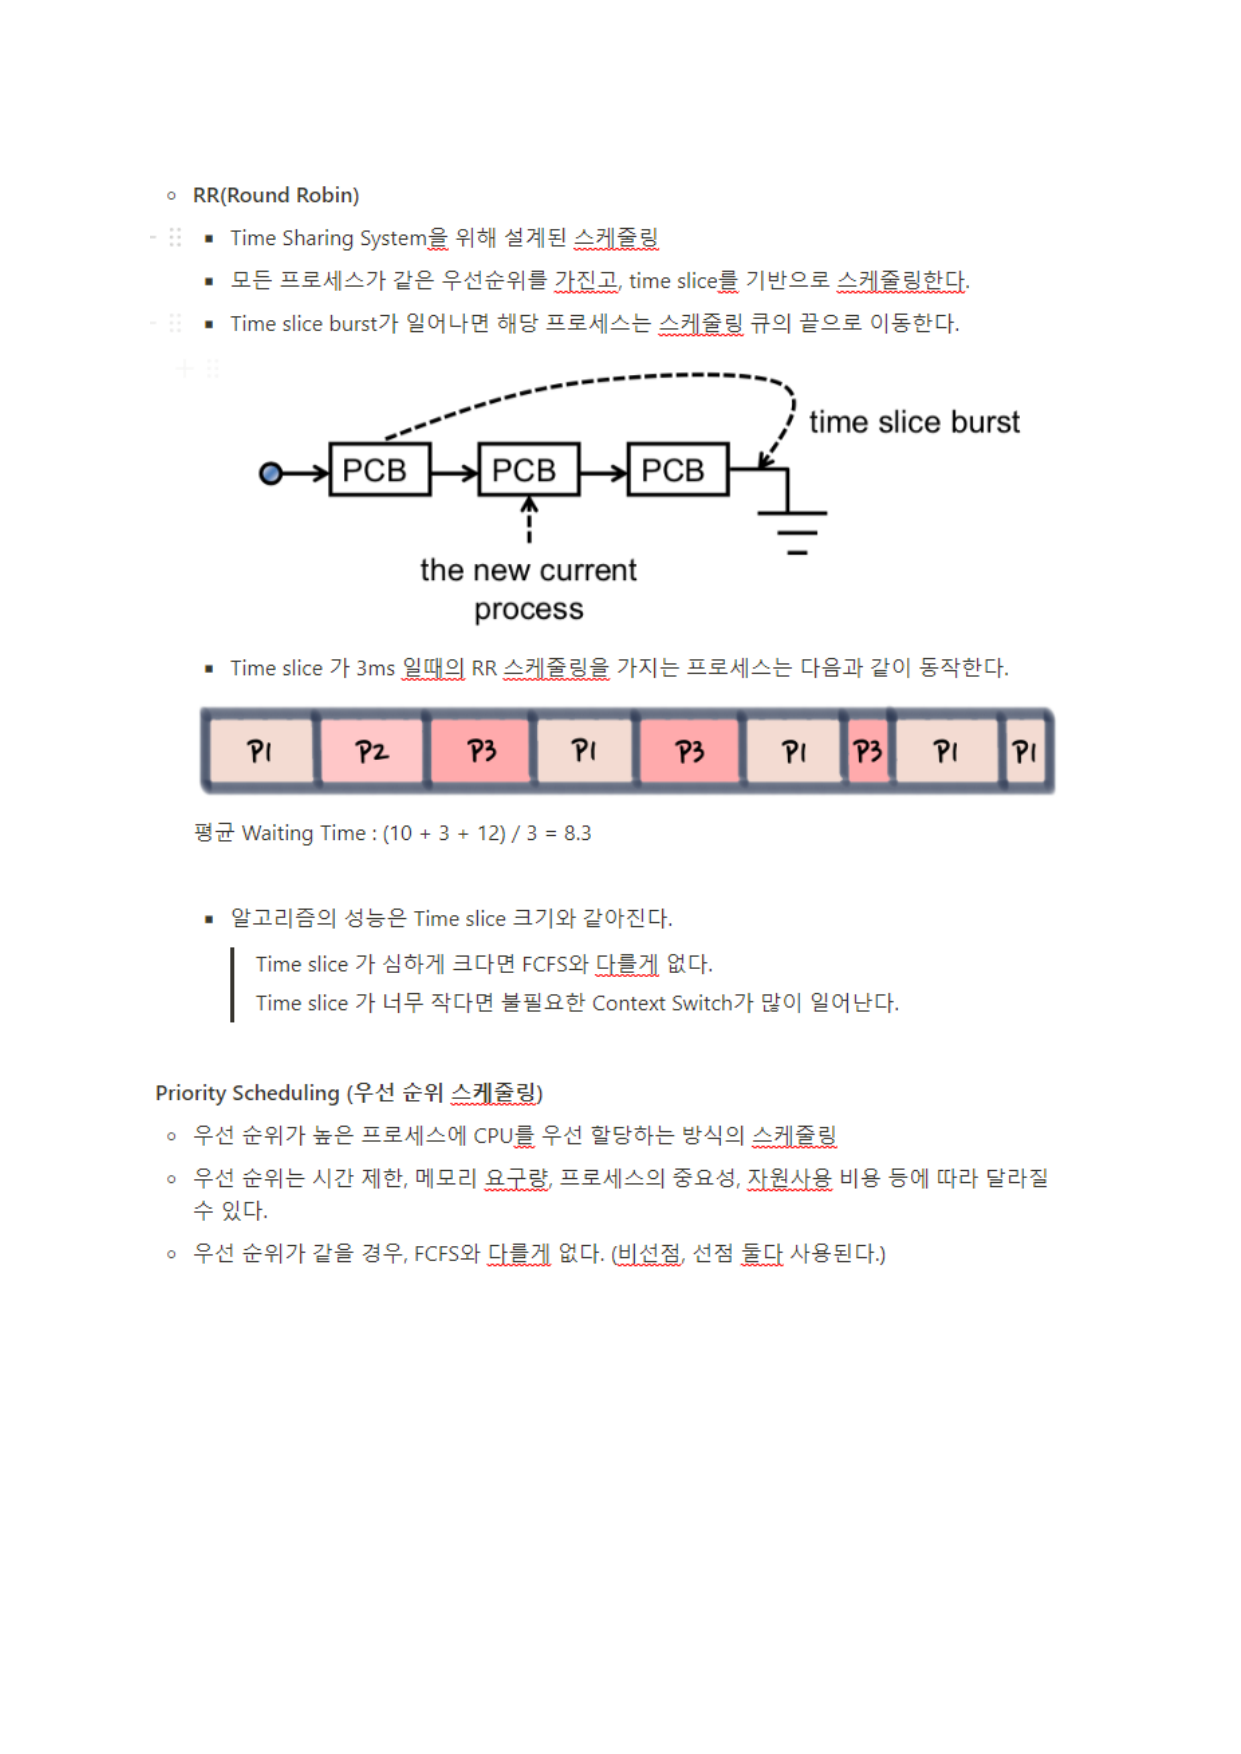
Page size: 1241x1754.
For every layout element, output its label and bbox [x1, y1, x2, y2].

picture [150, 177, 1091, 1304]
